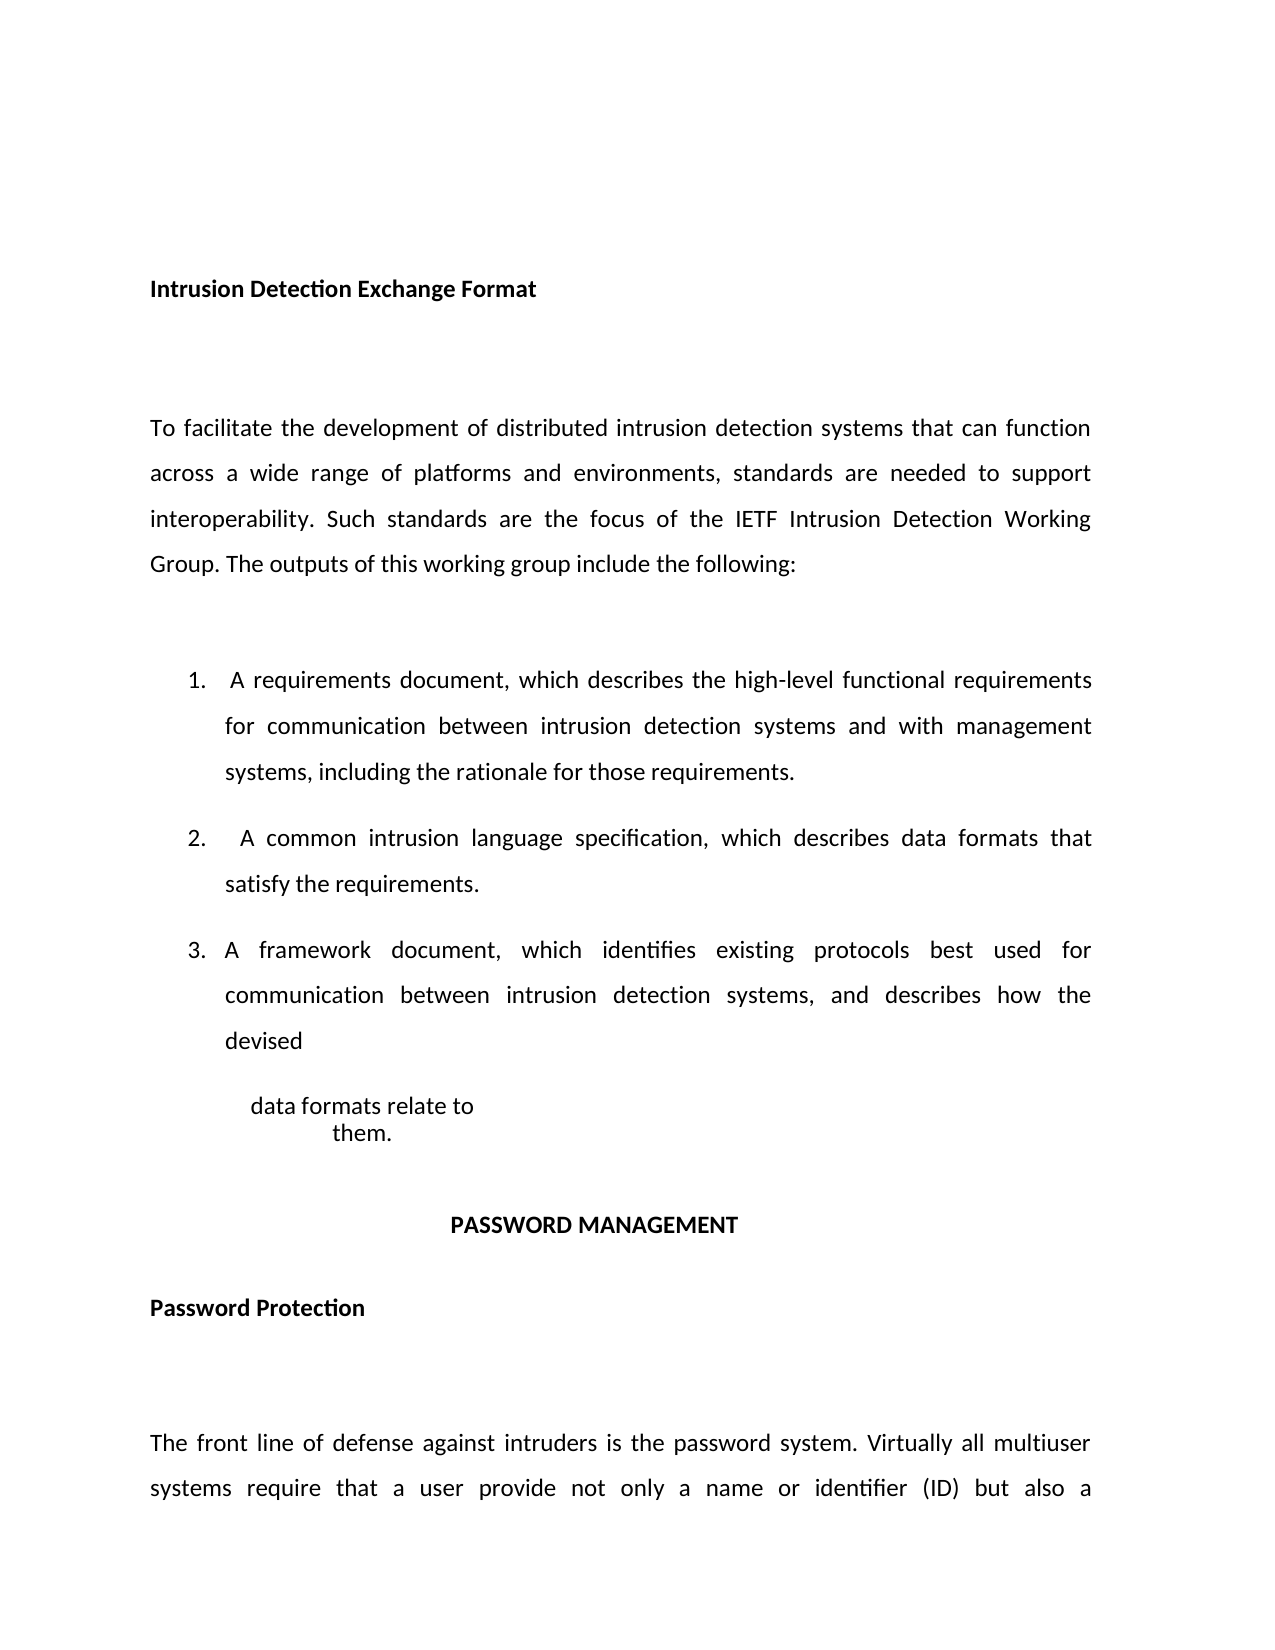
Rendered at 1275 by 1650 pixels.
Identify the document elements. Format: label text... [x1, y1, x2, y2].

text PASSWORD MANAGEMENT [450, 1209, 1175, 1239]
text 1. A requirements document, which describes the high-level functional requirements for communication between intrusion detection systems and with management systems, including the rationale for those requirements. [187, 664, 1092, 787]
text To facilitate the development of distributed intrusion detection systems that can function across a wide range of platforms and environments, standards are needed to support interoperability. Such standards are the focus of the IETF Intrusion Detection Working Group. The outputs of this working group include the following: [150, 412, 1092, 579]
text 3. A framework document, which identifies existing protocols best used for communication between intrusion detection systems, and describes how the devised [187, 934, 1092, 1056]
text Password Protection [150, 1293, 376, 1321]
text data formats relate to them. [221, 1091, 503, 1146]
text Intrusion Detection Exchange Format [150, 273, 558, 303]
text 2. A common intrusion language specification, which describes data formats that satisfy the requirements. [187, 823, 1092, 898]
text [150, 1427, 1092, 1503]
